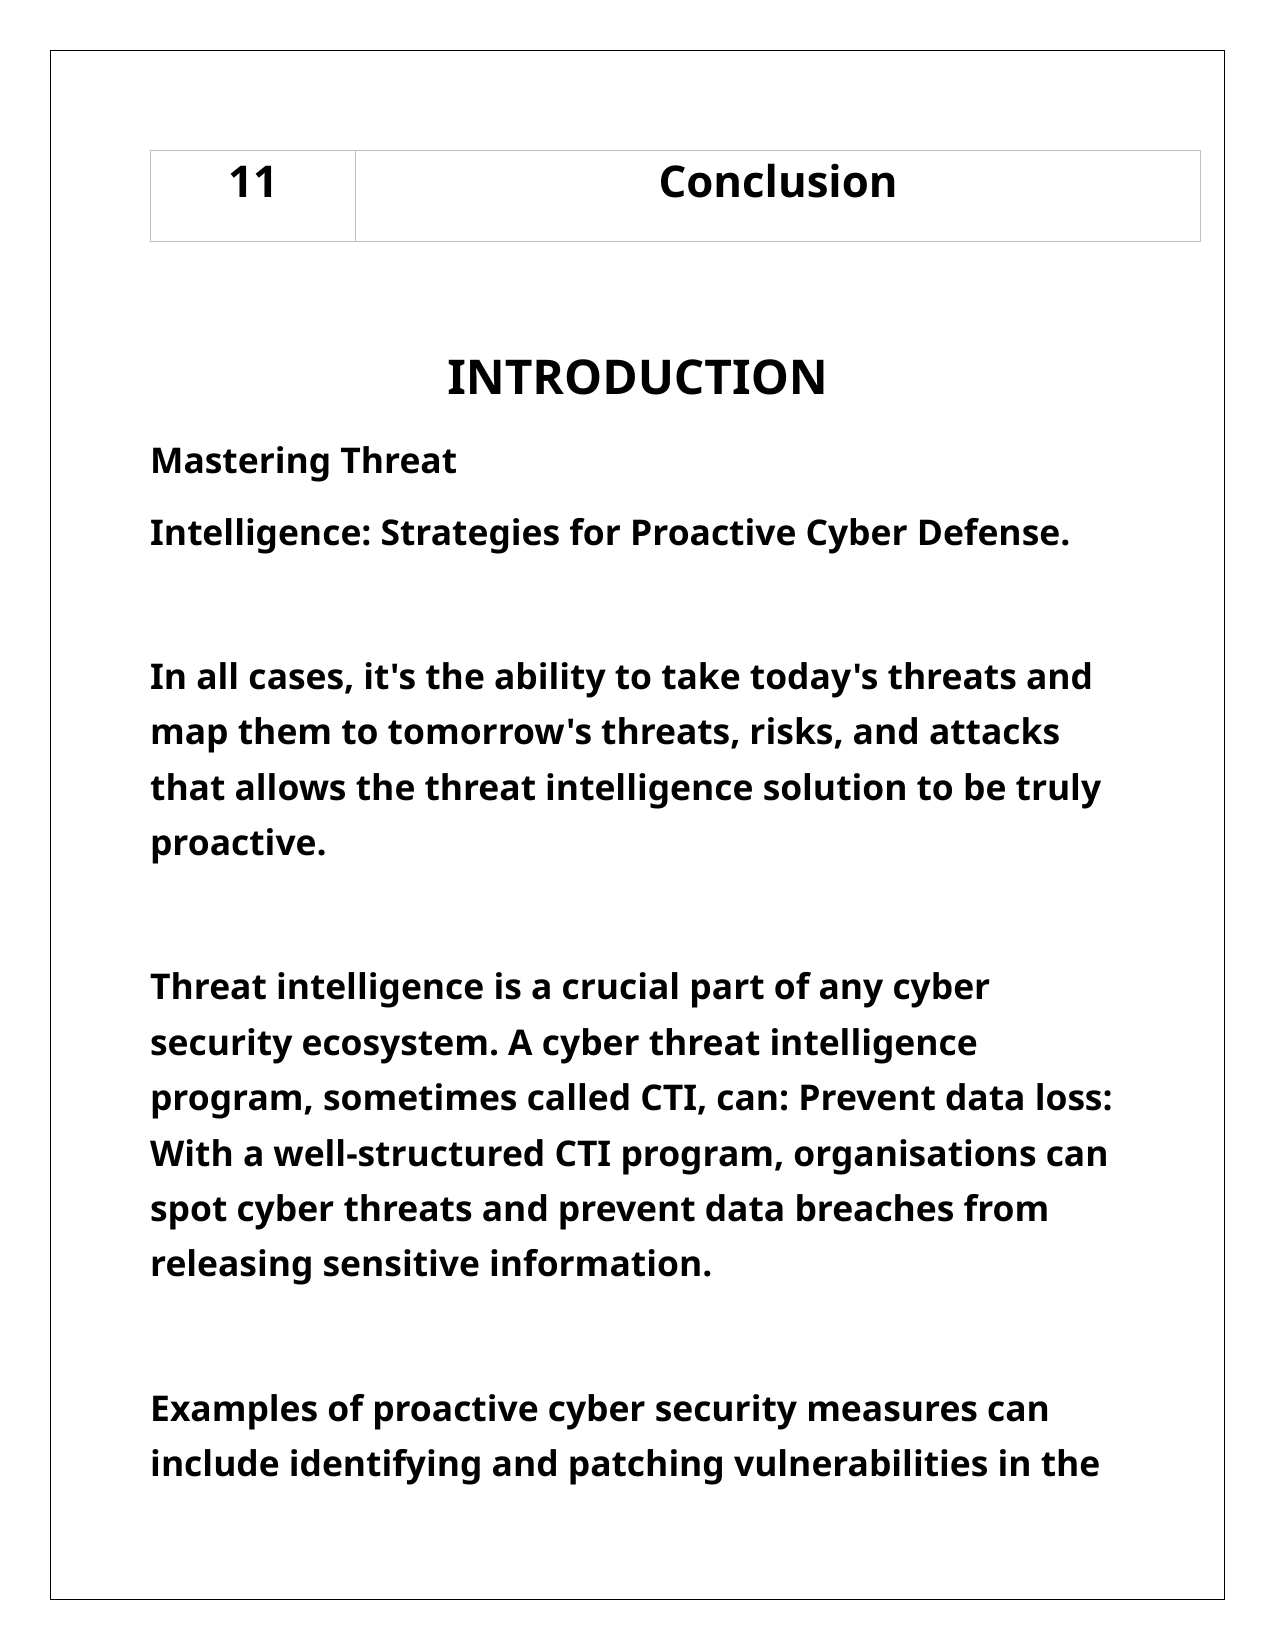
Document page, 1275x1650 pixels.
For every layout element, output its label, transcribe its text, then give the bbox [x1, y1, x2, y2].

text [150, 1383, 1125, 1487]
text In all cases, it's the ability to take today's threats and map them to tomorrow's threats, risks, and attacks that allows the threat intelligence solution to be truly proactive. [150, 651, 1125, 866]
text Threat intelligence is a crucial part of any cyber security ecosystem. A cyber threat intelligence program, sometimes called CTI, can: Prevent data loss: With a well-structured CTI program, organisations can spot cyber threats and prevent data breaches from releasing sensitive information. [150, 962, 1125, 1287]
text Intelligence: Strategies for Proactive Cyber Defense. [150, 507, 1125, 556]
table_cell Conclusion [356, 151, 1200, 241]
text Mastering Threat [150, 435, 1125, 483]
table_cell 11 [151, 151, 355, 241]
text INTRODUCTION [150, 343, 1125, 409]
